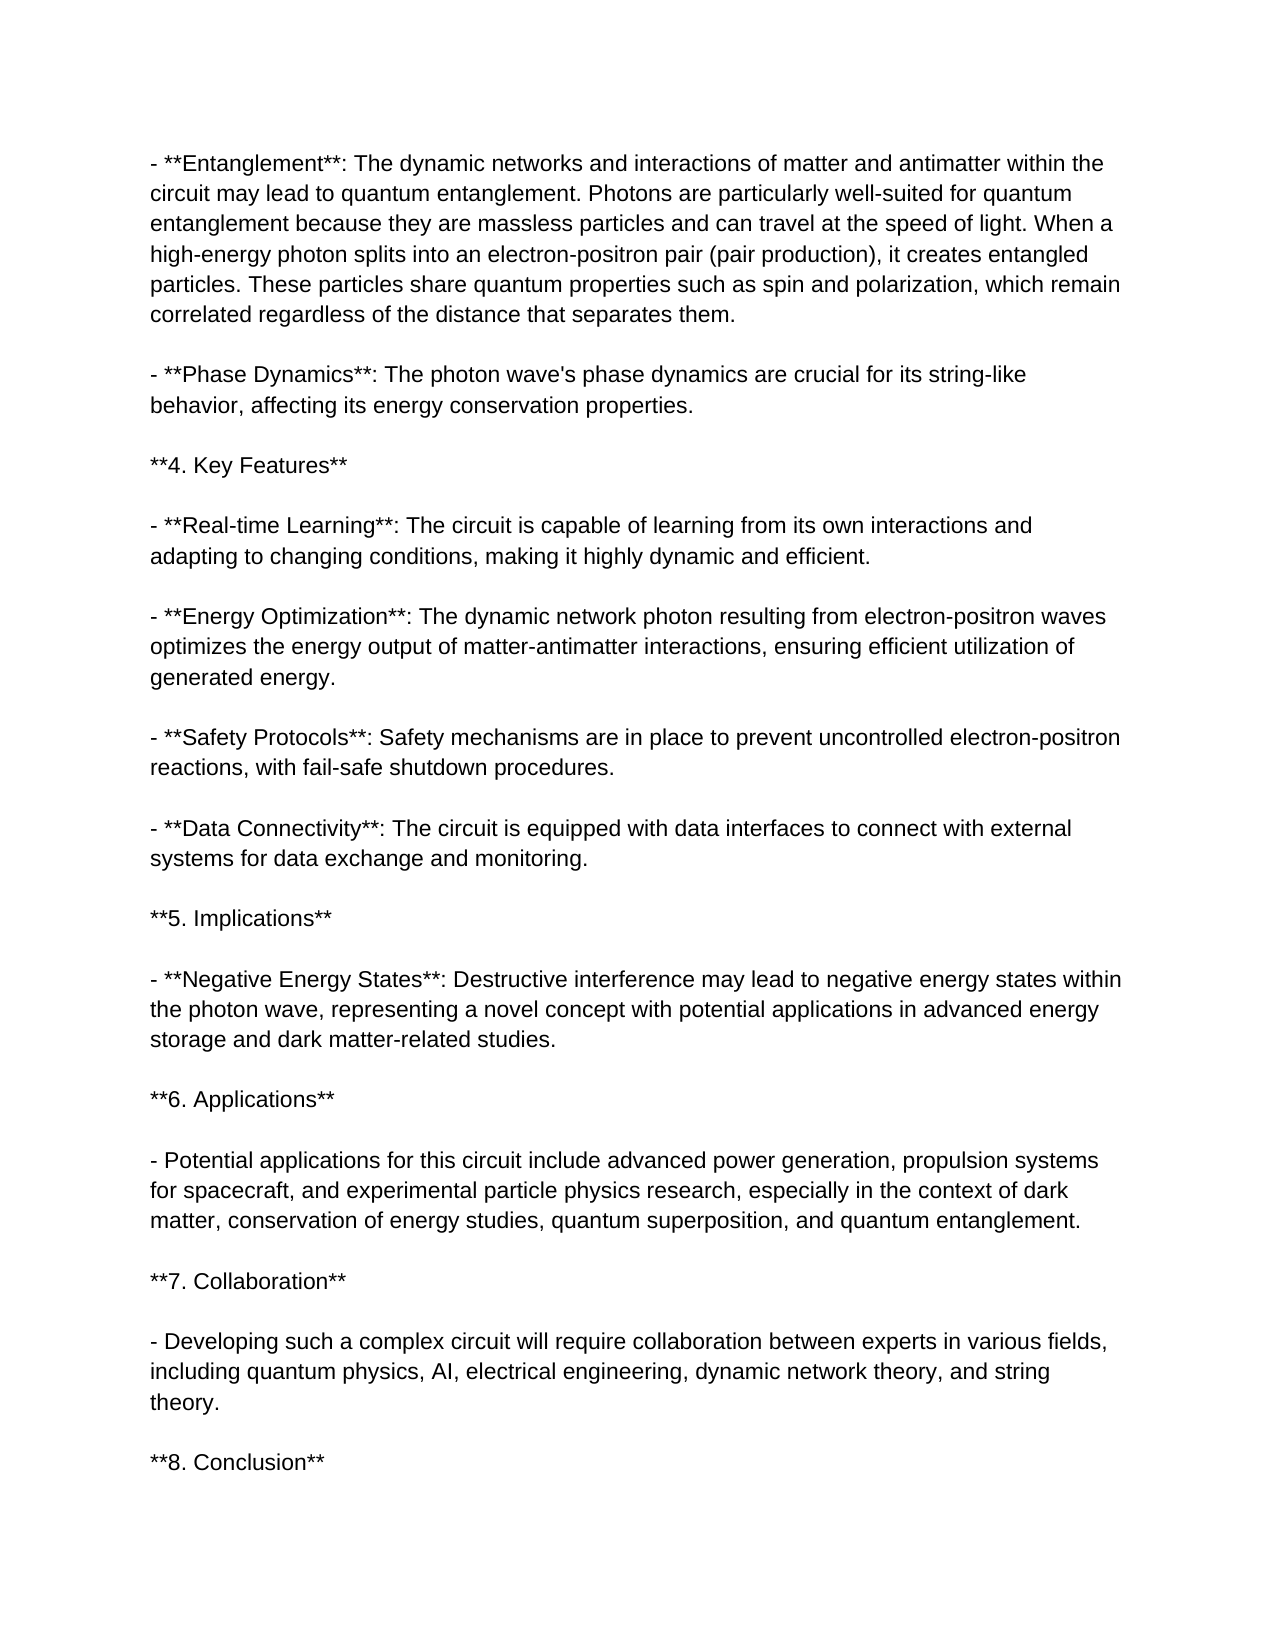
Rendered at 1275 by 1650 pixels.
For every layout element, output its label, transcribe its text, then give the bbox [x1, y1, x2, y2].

text **8. Conclusion** [150, 1449, 1125, 1475]
text - **Entanglement**: The dynamic networks and interactions of matter and antimatter within the circuit may lead to quantum entanglement. Photons are particularly well-suited for quantum entanglement because they are massless particles and can travel at the speed of light. When a high-energy photon splits into an electron-positron pair (pair production), it creates entangled particles. These particles share quantum properties such as spin and polarization, which remain correlated regardless of the distance that separates them. [150, 150, 1125, 327]
text - **Data Connectivity**: The circuit is equipped with data interfaces to connect with external systems for data exchange and monitoring. [150, 814, 1125, 871]
text - **Real-time Learning**: The circuit is capable of learning from its own interactions and adapting to changing conditions, making it highly dynamic and efficient. [150, 512, 1125, 569]
text - **Negative Energy States**: Destructive interference may lead to negative energy states within the photon wave, representing a novel concept with potential applications in advanced energy storage and dark matter-related studies. [150, 966, 1125, 1052]
text **4. Key Features** [150, 452, 1125, 478]
text - **Phase Dynamics**: The photon wave's phase dynamics are crucial for its string-like behavior, affecting its energy conservation properties. [150, 361, 1125, 418]
text - **Energy Optimization**: The dynamic network photon resulting from electron-positron waves optimizes the energy output of matter-antimatter interactions, ensuring efficient utilization of generated energy. [150, 603, 1125, 690]
text - Potential applications for this circuit include advanced power generation, propulsion systems for spacecraft, and experimental particle physics research, especially in the context of dark matter, conservation of energy studies, quantum superposition, and quantum entanglement. [150, 1147, 1125, 1234]
text **6. Applications** [150, 1086, 1125, 1113]
text - Developing such a complex circuit will require collaboration between experts in various fields, including quantum physics, AI, electrical engineering, dynamic network theory, and string theory. [150, 1328, 1125, 1415]
text - **Safety Protocols**: Safety mechanisms are in place to prevent uncontrolled electron-positron reactions, with fail-safe shutdown procedures. [150, 724, 1125, 781]
text **5. Implications** [150, 905, 1125, 932]
text **7. Collaboration** [150, 1268, 1125, 1294]
